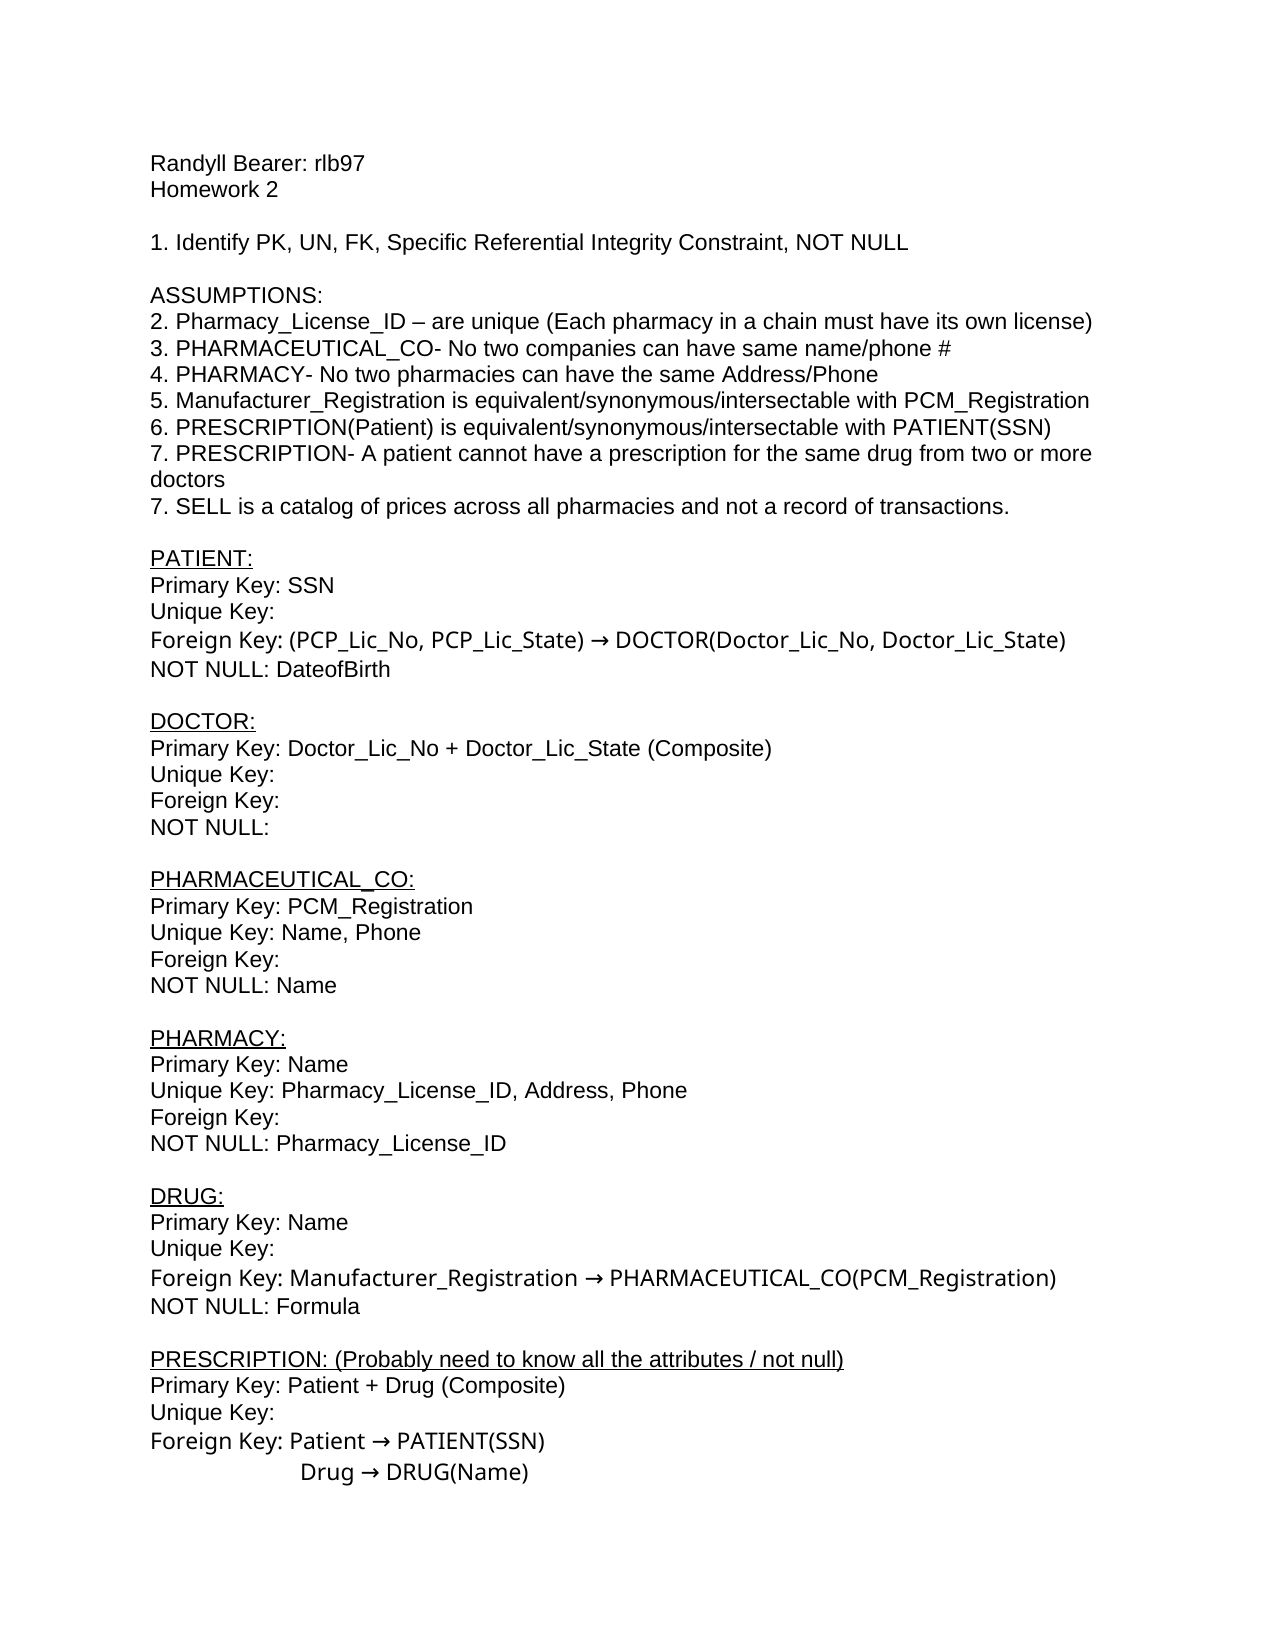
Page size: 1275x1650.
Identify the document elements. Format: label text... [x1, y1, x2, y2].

text 2. Pharmacy_License_ID – are unique (Each pharmacy in a chain must have its own license) [150, 308, 1125, 334]
text 7. SELL is a catalog of prices across all pharmacies and not a record of transactions. [150, 493, 1125, 519]
text Primary Key: PCM_Registration [150, 893, 1125, 919]
text DOCTOR: [150, 708, 1125, 735]
text PATIENT: [150, 545, 1125, 572]
text Foreign Key: [150, 787, 1125, 814]
text Primary Key: Doctor_Lic_No + Doctor_Lic_State (Composite) [150, 735, 1125, 761]
text PHARMACEUTICAL_CO: [150, 866, 1125, 893]
text 6. PRESCRIPTION(Patient) is equivalent/synonymous/intersectable with PATIENT(SSN) [150, 413, 1125, 440]
text 5. Manufacturer_Registration is equivalent/synonymous/intersectable with PCM_Registration [150, 387, 1125, 413]
text Drug → DRUG(Name) [150, 1456, 1125, 1487]
text Primary Key: Name [150, 1209, 1125, 1235]
text 4. PHARMACY- No two pharmacies can have the same Address/Phone [150, 361, 1125, 387]
text NOT NULL: [150, 814, 1125, 840]
text Unique Key: [150, 761, 1125, 787]
text NOT NULL: Formula [150, 1293, 1125, 1319]
text PRESCRIPTION: (Probably need to know all the attributes / not null) [150, 1346, 1125, 1372]
text Unique Key: Pharmacy_License_ID, Address, Phone [150, 1077, 1125, 1104]
text Unique Key: Name, Phone [150, 919, 1125, 946]
text NOT NULL: Name [150, 972, 1125, 998]
text Foreign Key: Manufacturer_Registration → PHARMACEUTICAL_CO(PCM_Registration) [150, 1262, 1125, 1293]
text Primary Key: SSN [150, 572, 1125, 598]
text Unique Key: [150, 1398, 1125, 1425]
text 3. PHARMACEUTICAL_CO- No two companies can have same name/phone # [150, 334, 1125, 361]
text NOT NULL: Pharmacy_License_ID [150, 1130, 1125, 1156]
text PHARMACY: [150, 1024, 1125, 1051]
text Primary Key: Patient + Drug (Composite) [150, 1372, 1125, 1398]
text NOT NULL: DateofBirth [150, 656, 1125, 682]
text ASSUMPTIONS: [150, 282, 1125, 308]
text DRUG: [150, 1183, 1125, 1209]
text Homework 2 [150, 176, 1125, 203]
text Randyll Bearer: rlb97 [150, 150, 1125, 176]
text Primary Key: Name [150, 1051, 1125, 1077]
text Foreign Key: [150, 946, 1125, 972]
text 1. Identify PK, UN, FK, Specific Referential Integrity Constraint, NOT NULL [150, 229, 1125, 255]
text Foreign Key: (PCP_Lic_No, PCP_Lic_State) → DOCTOR(Doctor_Lic_No, Doctor_Lic_State) [150, 624, 1125, 656]
text 7. PRESCRIPTION- A patient cannot have a prescription for the same drug from two or more doctors [150, 440, 1125, 493]
text Unique Key: [150, 598, 1125, 624]
text Foreign Key: [150, 1104, 1125, 1130]
text Foreign Key: Patient → PATIENT(SSN) [150, 1425, 1125, 1456]
text Unique Key: [150, 1235, 1125, 1262]
